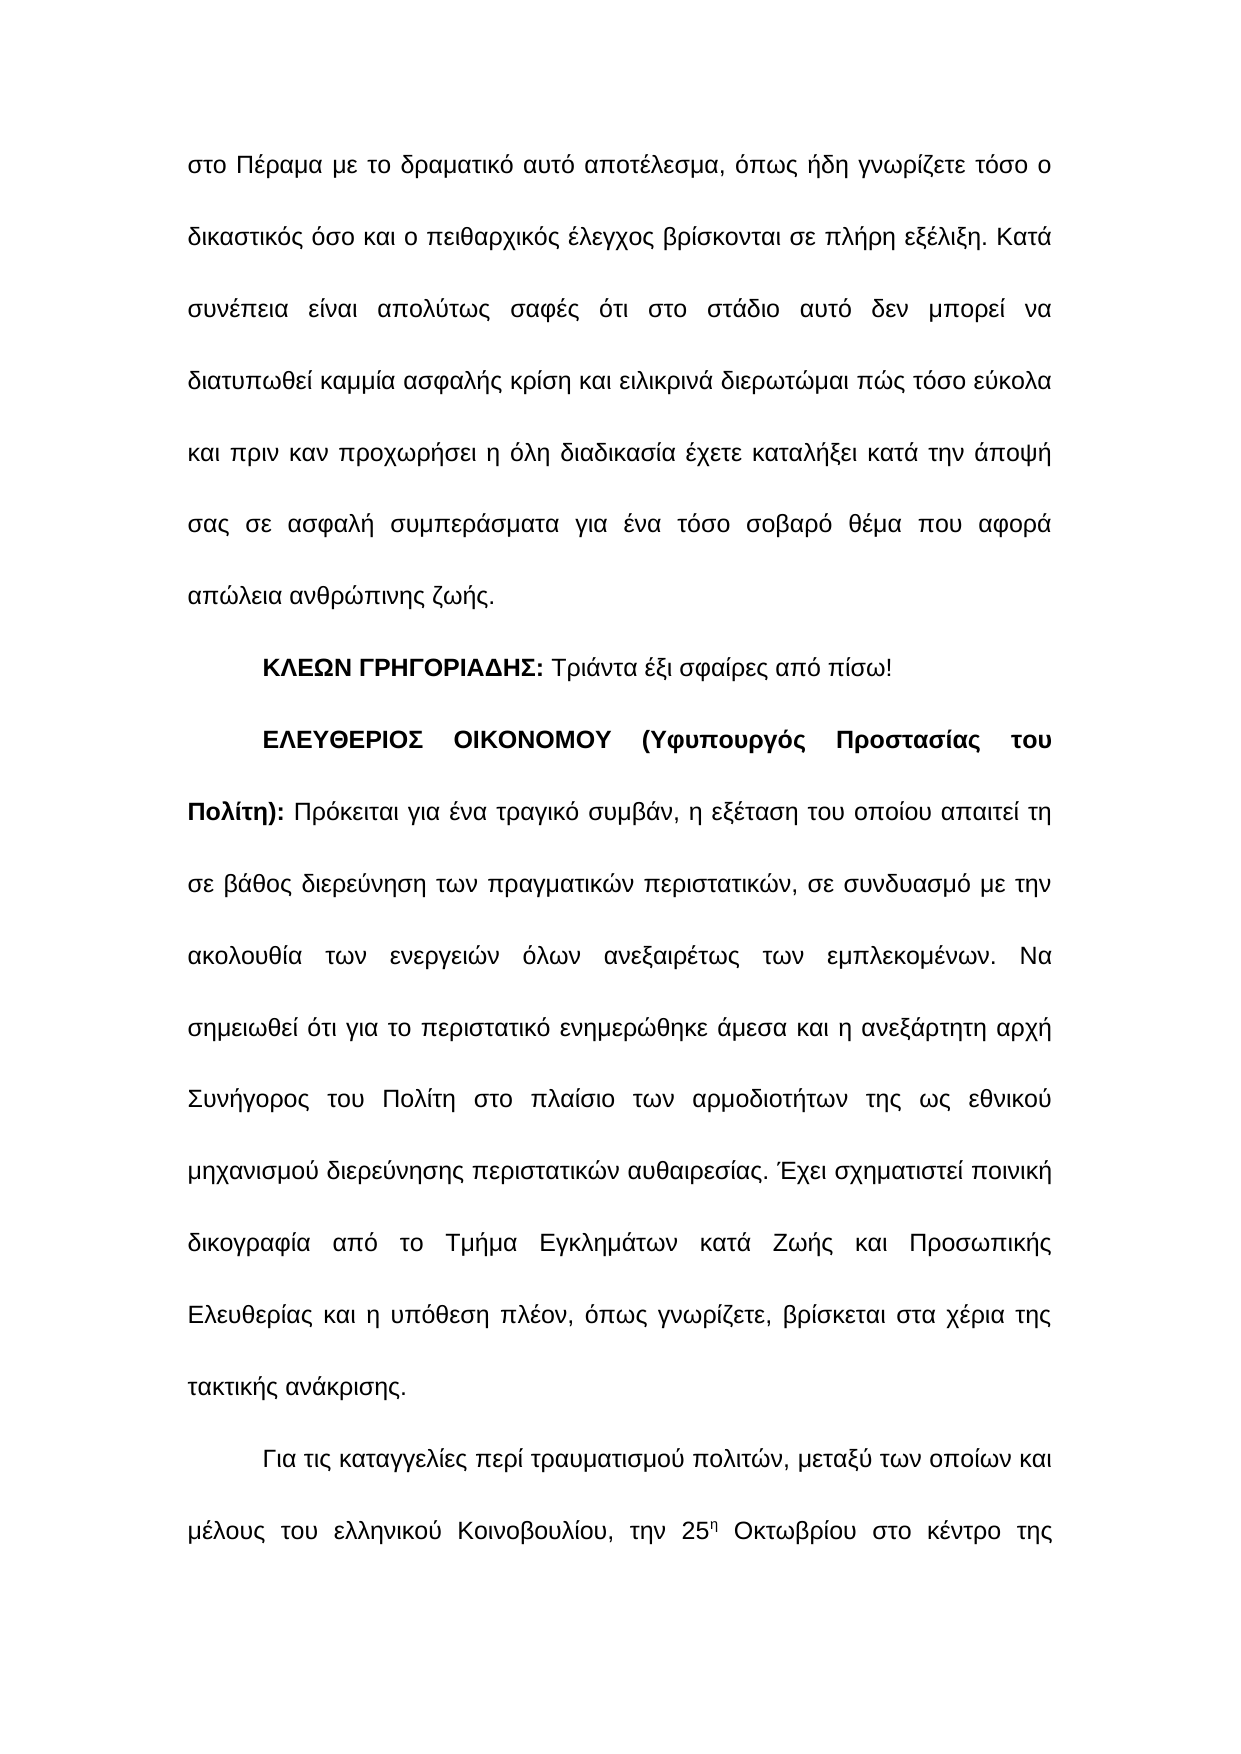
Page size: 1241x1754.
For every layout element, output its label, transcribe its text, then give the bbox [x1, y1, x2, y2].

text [187, 1444, 1053, 1544]
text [187, 150, 1053, 610]
text ΕΛΕΥΘΕΡΙΟΣ ΟΙΚΟΝΟΜΟΥ (Υφυπουργός Προστασίας του Πολίτη): Πρόκειται για ένα τραγικό συμβάν, η εξέταση του οποίου απαιτεί τη σε βάθος διερεύνηση των πραγματικών περιστατικών, σε συνδυασμό με την ακολουθία των ενεργειών όλων ανεξαιρέτως των εμπλεκομένων. Να σημειωθεί ότι για το περιστατικό ενημερώθηκε άμεσα και η ανεξάρτητη αρχή Συνήγορος του Πολίτη στο πλαίσιο των αρμοδιοτήτων της ως εθνικού μηχανισμού διερεύνησης περιστατικών αυθαιρεσίας. Έχει σχηματιστεί ποινική δικογραφία από το Τμήμα Εγκλημάτων κατά Ζωής και Προσωπικής Ελευθερίας και η υπόθεση πλέον, όπως γνωρίζετε, βρίσκεται στα χέρια της τακτικής ανάκρισης. [187, 725, 1053, 1401]
text ΚΛΕΩΝ ΓΡΗΓΟΡΙΑΔΗΣ: Τριάντα έξι σφαίρες από πίσω! [187, 653, 1053, 682]
